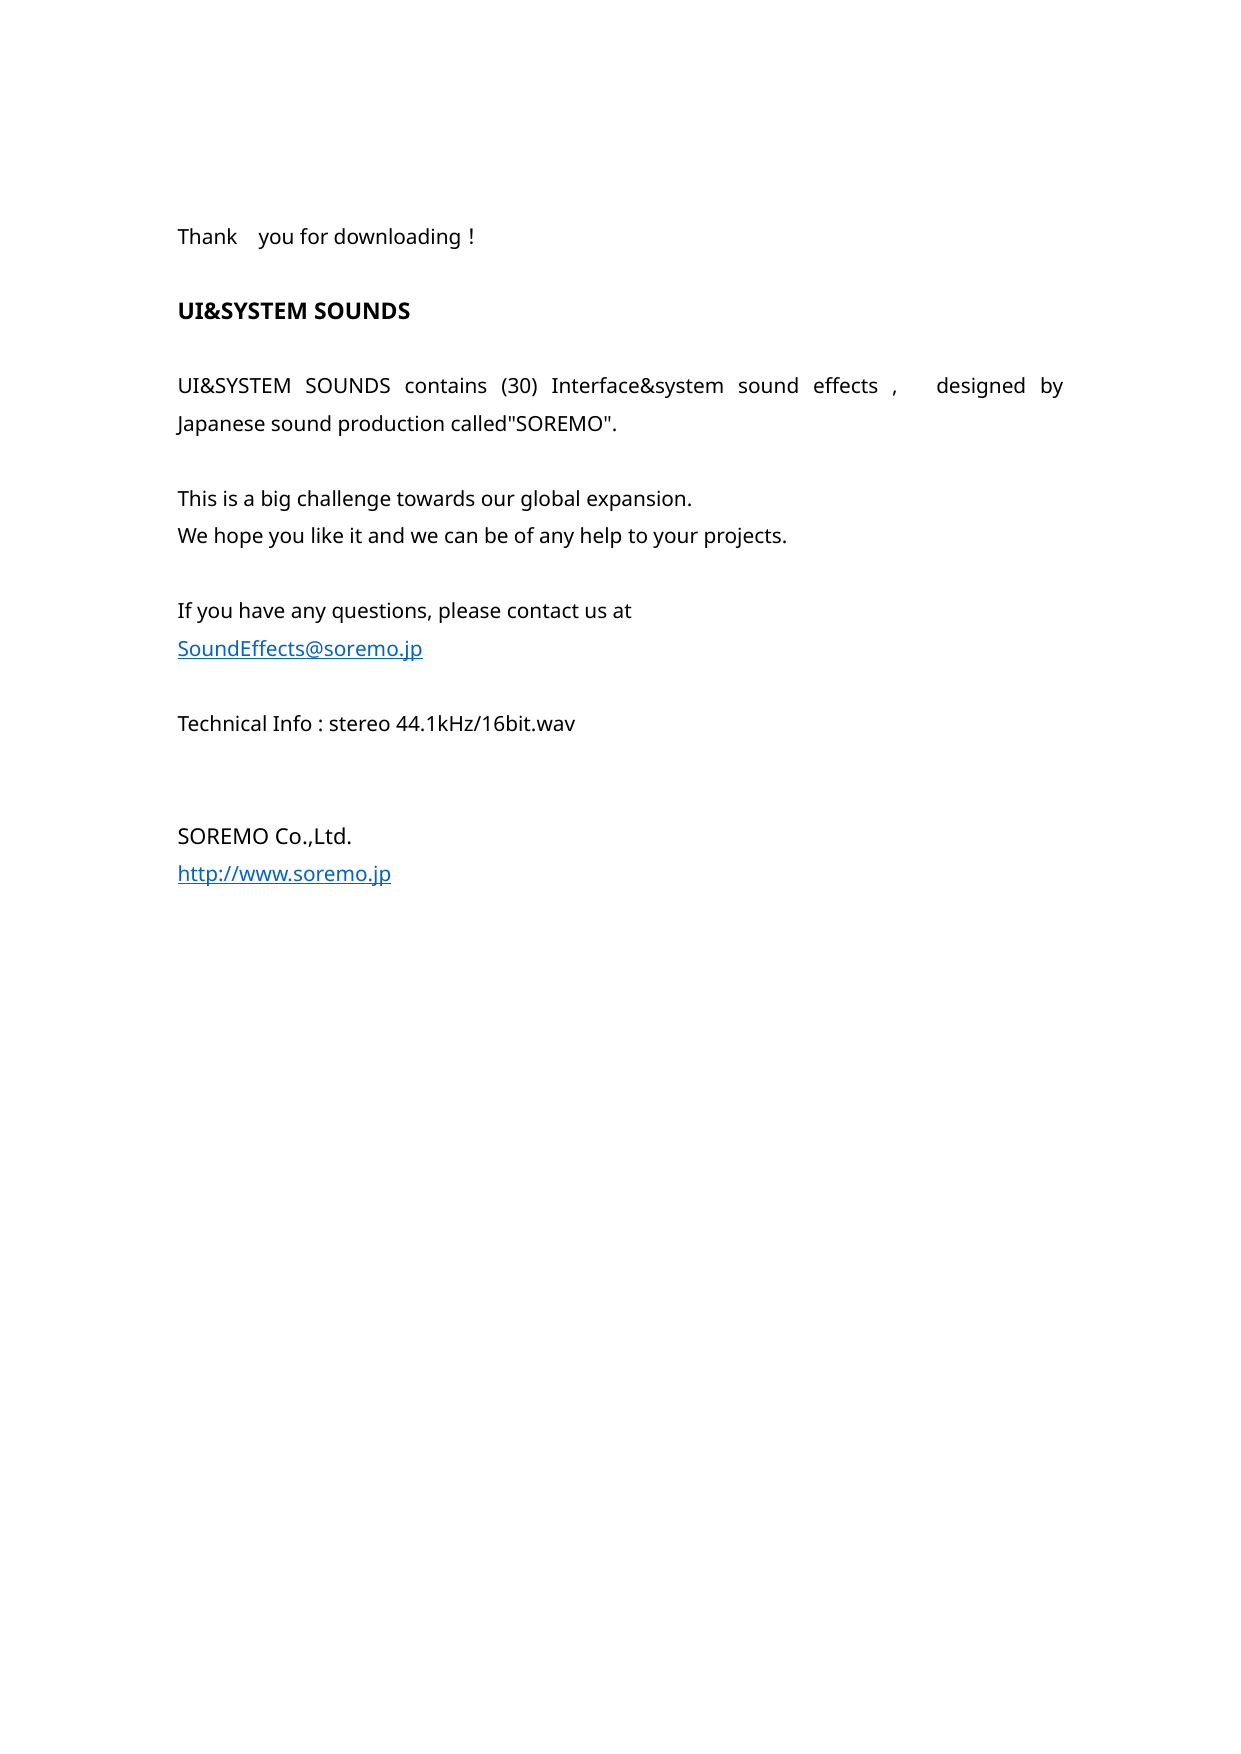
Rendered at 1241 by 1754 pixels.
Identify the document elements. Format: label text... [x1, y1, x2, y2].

text If you have any questions, please contact us at [177, 592, 1063, 629]
text Thank you for downloading！ [177, 217, 1063, 254]
text We hope you like it and we can be of any help to your projects. [177, 517, 1063, 554]
text SoundEffects@soremo.jp [177, 629, 1063, 667]
text UI&SYSTEM SOUNDS [177, 292, 1063, 329]
text http://www.soremo.jp [177, 854, 1063, 892]
text SOREMO Co.,Ltd. [177, 817, 1063, 854]
text UI&SYSTEM SOUNDS contains (30) Interface&system sound effects , designed by Japanese sound production called"SOREMO". [177, 367, 1063, 442]
text Technical Info : stereo 44.1kHz/16bit.wav [177, 704, 1063, 742]
text This is a big challenge towards our global expansion. [177, 479, 1063, 517]
